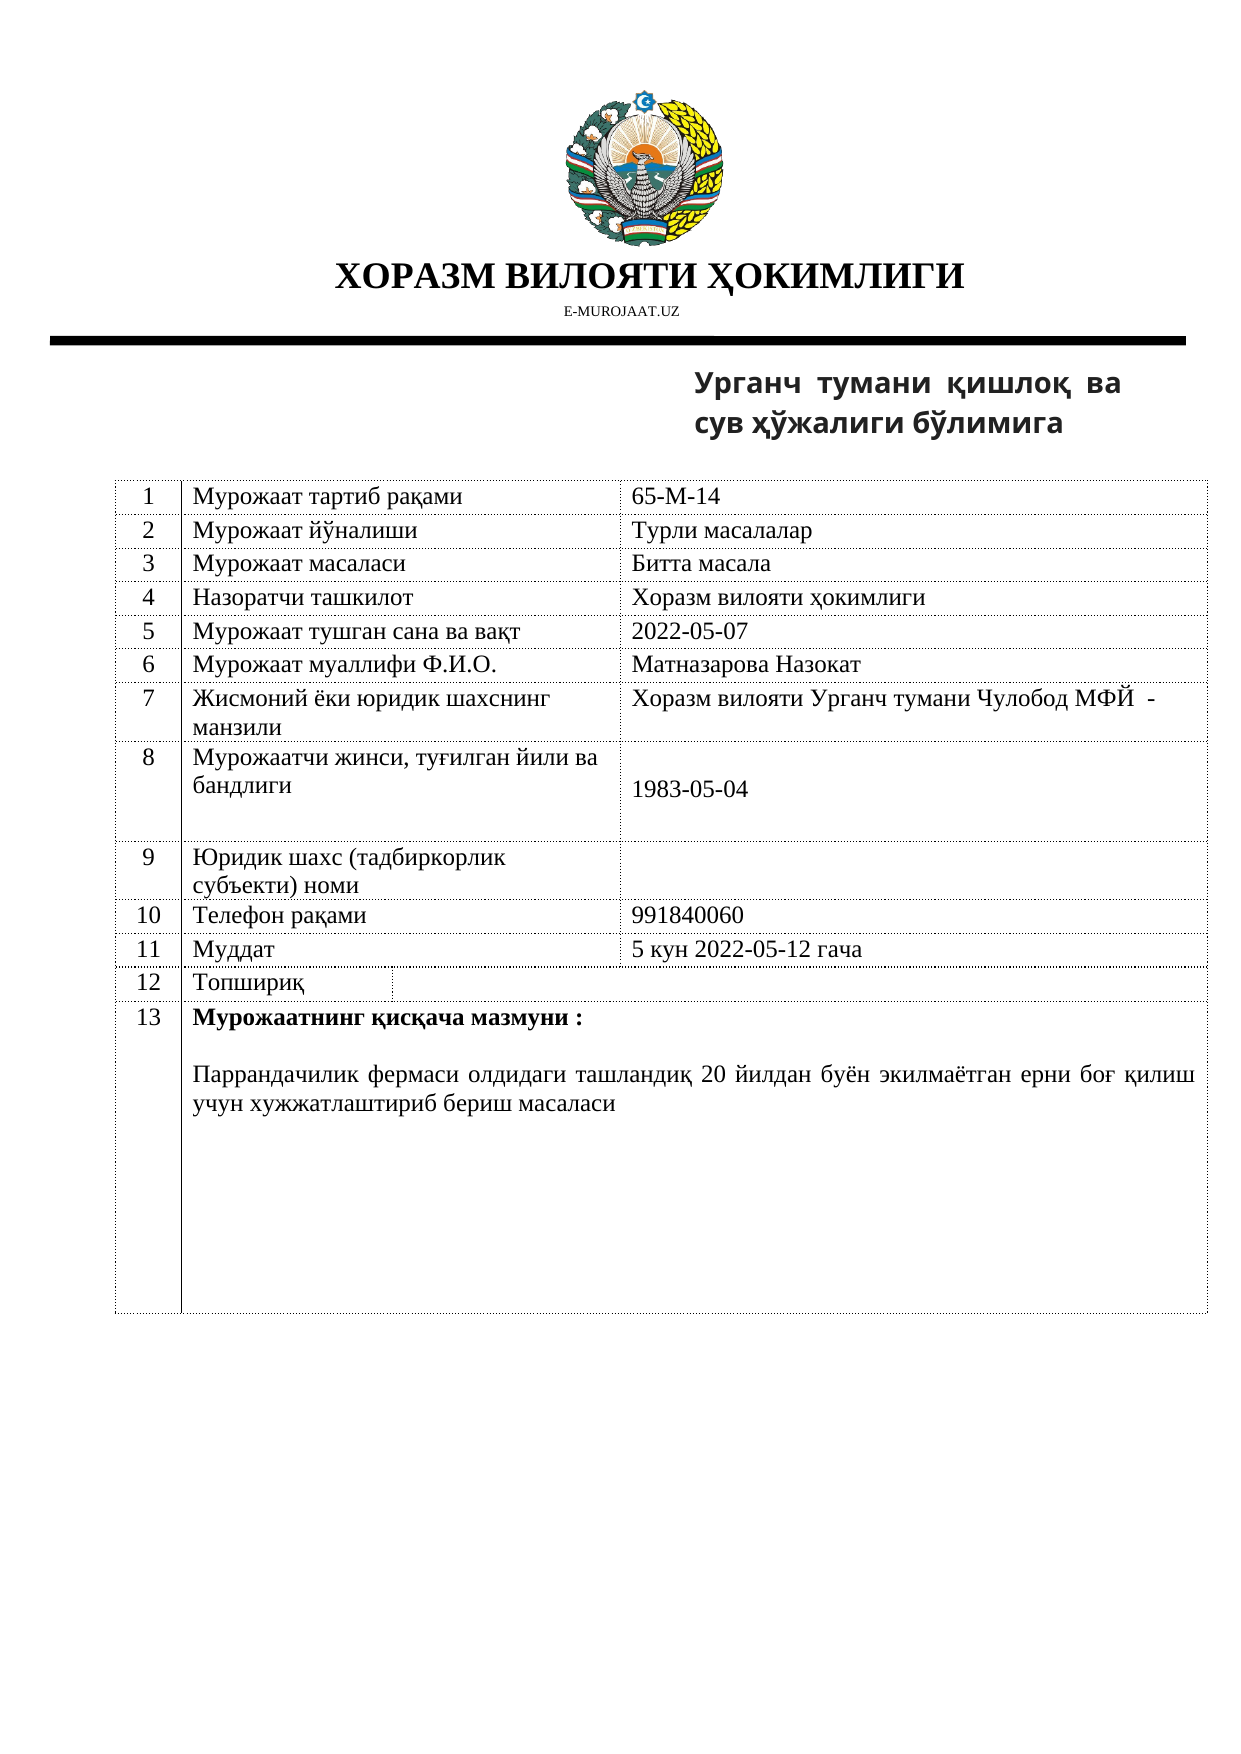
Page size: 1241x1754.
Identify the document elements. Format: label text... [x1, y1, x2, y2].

table_cell Мурожаат масаласи [182, 548, 620, 581]
table_cell 4 [115, 581, 181, 615]
table_cell Мурожаат йўналиши [182, 514, 620, 547]
table_cell Турли масалалар [620, 514, 1208, 547]
table_cell Назоратчи ташкилот [182, 581, 620, 615]
table_cell 10 [115, 899, 181, 933]
table_cell 2 [115, 514, 181, 547]
table_cell 9 [115, 841, 181, 899]
table_cell 12 [115, 966, 181, 1001]
table_cell 5 [115, 615, 181, 648]
text Урганч тумани қишлоқ ва сув ҳўжалиги бўлимига [694, 362, 1122, 442]
table_cell 6 [115, 648, 181, 682]
text ХОРАЗМ ВИЛОЯТИ ҲОКИМЛИГИ [177, 89, 1122, 297]
text E-MUROJAAT.UZ [121, 303, 1122, 320]
table_cell 991840060 [620, 899, 1208, 933]
table_cell Мурожаат тушган сана ва вақт [182, 615, 620, 648]
table_cell Телефон рақами [182, 899, 620, 933]
table_cell Мурожаатнинг қисқача мазмуни : Паррандачилик фермаси олдидаги ташландиқ 20 йилдан буён экилмаётган ерни боғ қилиш учун хужжатлаштириб бериш масаласи [182, 1001, 1208, 1313]
table_cell Мурожаат муаллифи Ф.И.О. [182, 648, 620, 682]
table_cell Муддат [182, 933, 620, 966]
table_cell [392, 966, 1208, 1001]
table_cell [620, 841, 1208, 899]
table_cell Хоразм вилояти Урганч тумани Чулобод МФЙ - [620, 682, 1208, 741]
table_cell Топшириқ [182, 966, 392, 1001]
table_cell Жисмоний ёки юридик шахснинг манзили [182, 682, 620, 741]
table_cell 1983-05-04 [620, 741, 1208, 841]
table_header 1 [115, 480, 181, 514]
table_cell 8 [115, 741, 181, 841]
table_cell 5 кун 2022-05-12 гача [620, 933, 1208, 966]
table_cell 11 [115, 933, 181, 966]
table_cell 7 [115, 682, 181, 741]
table_cell 13 [115, 1001, 181, 1313]
table_cell Хоразм вилояти ҳокимлиги [620, 581, 1208, 615]
table_cell Матназарова Назокат [620, 648, 1208, 682]
table_cell Битта масала [620, 548, 1208, 581]
table_cell 3 [115, 548, 181, 581]
table_header Мурожаат тартиб рақами [181, 480, 620, 514]
table_cell Юридик шахс (тадбиркорлик субъекти) номи [182, 841, 620, 899]
picture [562, 88, 725, 248]
table_cell Мурожаатчи жинси, туғилган йили ва бандлиги [182, 741, 620, 841]
table_cell 2022-05-07 [620, 615, 1208, 648]
table_header 65-М-14 [620, 480, 1208, 514]
